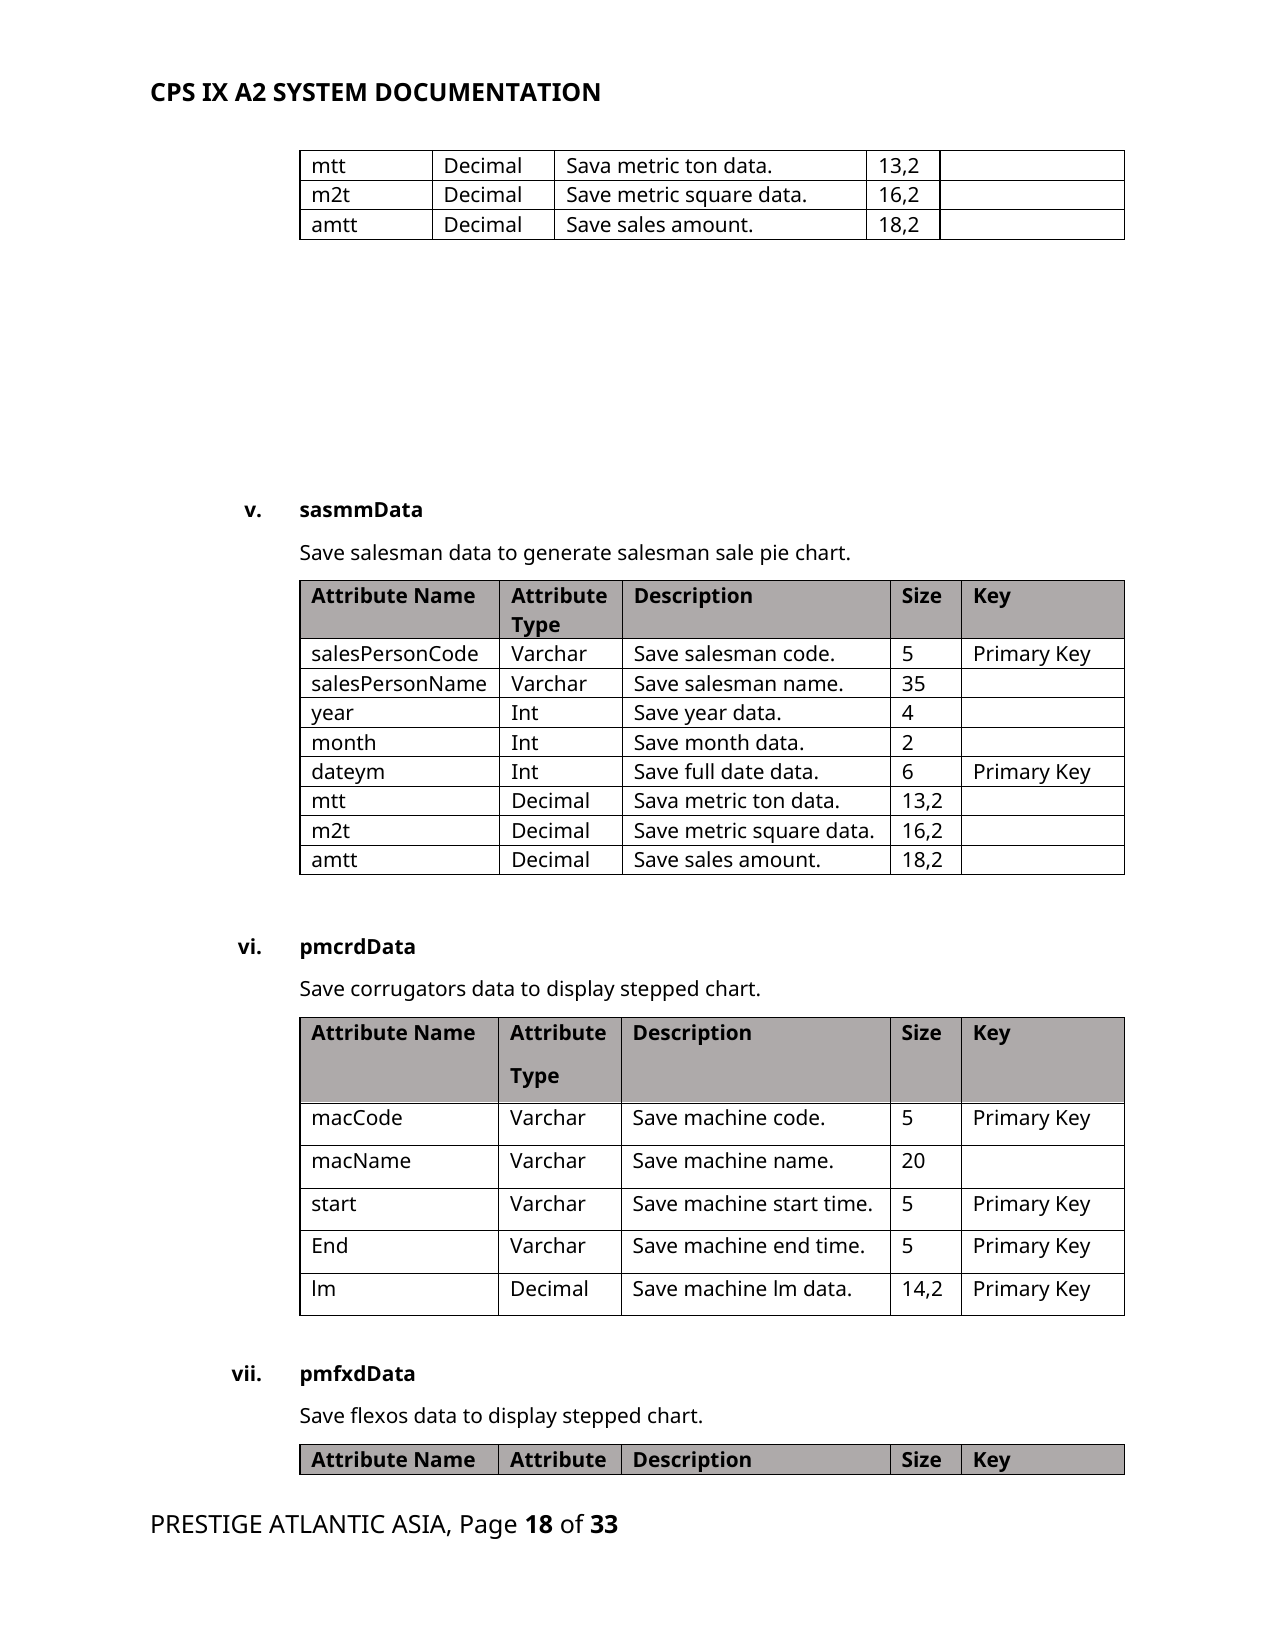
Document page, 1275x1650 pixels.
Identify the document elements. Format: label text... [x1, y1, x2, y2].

table_header Attribute Name [301, 581, 499, 638]
table_cell amtt [301, 210, 432, 238]
table_cell Sava metric ton data. [623, 787, 890, 815]
table_cell macCode [301, 1104, 498, 1145]
table_cell mtt [301, 151, 432, 179]
table_cell Primary Key [962, 1189, 1124, 1230]
table_header Size [891, 581, 961, 638]
table_cell 20 [891, 1146, 961, 1188]
table_cell Decimal [433, 181, 554, 209]
list pmfxdData [262, 1359, 1125, 1387]
table_cell 14,2 [891, 1274, 961, 1315]
table_cell 18,2 [891, 846, 961, 874]
table_cell [962, 698, 1124, 727]
table_cell Varchar [500, 669, 622, 697]
table_cell Save machine end time. [622, 1231, 890, 1273]
table_cell Decimal [500, 816, 622, 844]
table_cell salesPersonCode [301, 639, 499, 668]
table_cell Save month data. [623, 728, 890, 756]
table_cell Varchar [500, 639, 622, 668]
table_cell Save sales amount. [623, 846, 890, 874]
table_cell Save machine lm data. [622, 1274, 890, 1315]
table_cell 5 [891, 639, 961, 668]
table_cell Primary Key [962, 1104, 1124, 1145]
table_cell lm [301, 1274, 498, 1315]
table_cell Decimal [433, 151, 554, 179]
table_cell Save metric square data. [623, 816, 890, 844]
table_cell dateym [301, 757, 499, 786]
table_cell 18,2 [867, 210, 939, 238]
table_cell 4 [891, 698, 961, 727]
list pmcrdData [262, 932, 1125, 960]
table_cell Int [500, 757, 622, 786]
table_cell [962, 846, 1124, 874]
table_cell Int [500, 698, 622, 727]
table_header Attribute Name [301, 1445, 498, 1474]
table_header Attribute Type [499, 1445, 621, 1474]
table_header Key [962, 1445, 1124, 1474]
table_header Size [891, 1018, 961, 1102]
table_cell Save sales amount. [555, 210, 866, 238]
text Save salesman data to generate salesman sale pie chart. [299, 538, 1125, 566]
table_cell 35 [891, 669, 961, 697]
table_header Attribute Name [301, 1018, 498, 1102]
table_cell 16,2 [891, 816, 961, 844]
table_cell mtt [301, 787, 499, 815]
table_cell [962, 787, 1124, 815]
table_cell Varchar [499, 1104, 621, 1145]
table_cell Primary Key [962, 639, 1124, 668]
list sasmmData [262, 495, 1125, 523]
list Save corrugators data to display stepped chart. [299, 974, 1125, 1003]
table_cell Varchar [499, 1189, 621, 1230]
table_cell m2t [301, 181, 432, 209]
table_cell [962, 669, 1124, 697]
table_cell Decimal [500, 846, 622, 874]
table_cell Decimal [433, 210, 554, 238]
table_cell Int [500, 728, 622, 756]
table_cell [962, 728, 1124, 756]
table_cell [941, 210, 1124, 238]
table_cell Primary Key [962, 1274, 1124, 1315]
table_cell month [301, 728, 499, 756]
table_cell Save machine code. [622, 1104, 890, 1145]
text Save flexos data to display stepped chart. [299, 1402, 1125, 1430]
table_cell Decimal [499, 1274, 621, 1315]
table_cell Save salesman code. [623, 639, 890, 668]
table_cell amtt [301, 846, 499, 874]
table_cell 5 [891, 1104, 961, 1145]
table_cell Primary Key [962, 757, 1124, 786]
table_cell 5 [891, 1189, 961, 1230]
table_cell 13,2 [891, 787, 961, 815]
table_cell Primary Key [962, 1231, 1124, 1273]
table_header Key [962, 581, 1124, 638]
table_cell Sava metric ton data. [555, 151, 866, 179]
table_cell Save salesman name. [623, 669, 890, 697]
table_header Key [962, 1018, 1124, 1102]
table_cell Decimal [500, 787, 622, 815]
table_cell 13,2 [867, 151, 939, 179]
table_cell 6 [891, 757, 961, 786]
table_header Description [623, 581, 890, 638]
table_cell macName [301, 1146, 498, 1188]
table_cell 16,2 [867, 181, 939, 209]
table_cell [941, 181, 1124, 209]
table_cell salesPersonName [301, 669, 499, 697]
table_header Attribute Type [500, 581, 622, 638]
table_cell End [301, 1231, 498, 1273]
table_cell Save machine start time. [622, 1189, 890, 1230]
table_cell Save year data. [623, 698, 890, 727]
table_cell 5 [891, 1231, 961, 1273]
table_cell Save metric square data. [555, 181, 866, 209]
table_cell Save full date data. [623, 757, 890, 786]
table_cell Save machine name. [622, 1146, 890, 1188]
table_cell Varchar [499, 1231, 621, 1273]
table_cell [962, 816, 1124, 844]
table_header Description [622, 1018, 890, 1102]
table_cell start [301, 1189, 498, 1230]
table_header Size [891, 1445, 961, 1474]
table_header Description [622, 1445, 890, 1474]
table_cell Varchar [499, 1146, 621, 1188]
table_cell [962, 1146, 1124, 1188]
table_cell m2t [301, 816, 499, 844]
table_cell 2 [891, 728, 961, 756]
table_header Attribute Type [499, 1018, 621, 1102]
table_cell year [301, 698, 499, 727]
table_cell [941, 151, 1124, 179]
